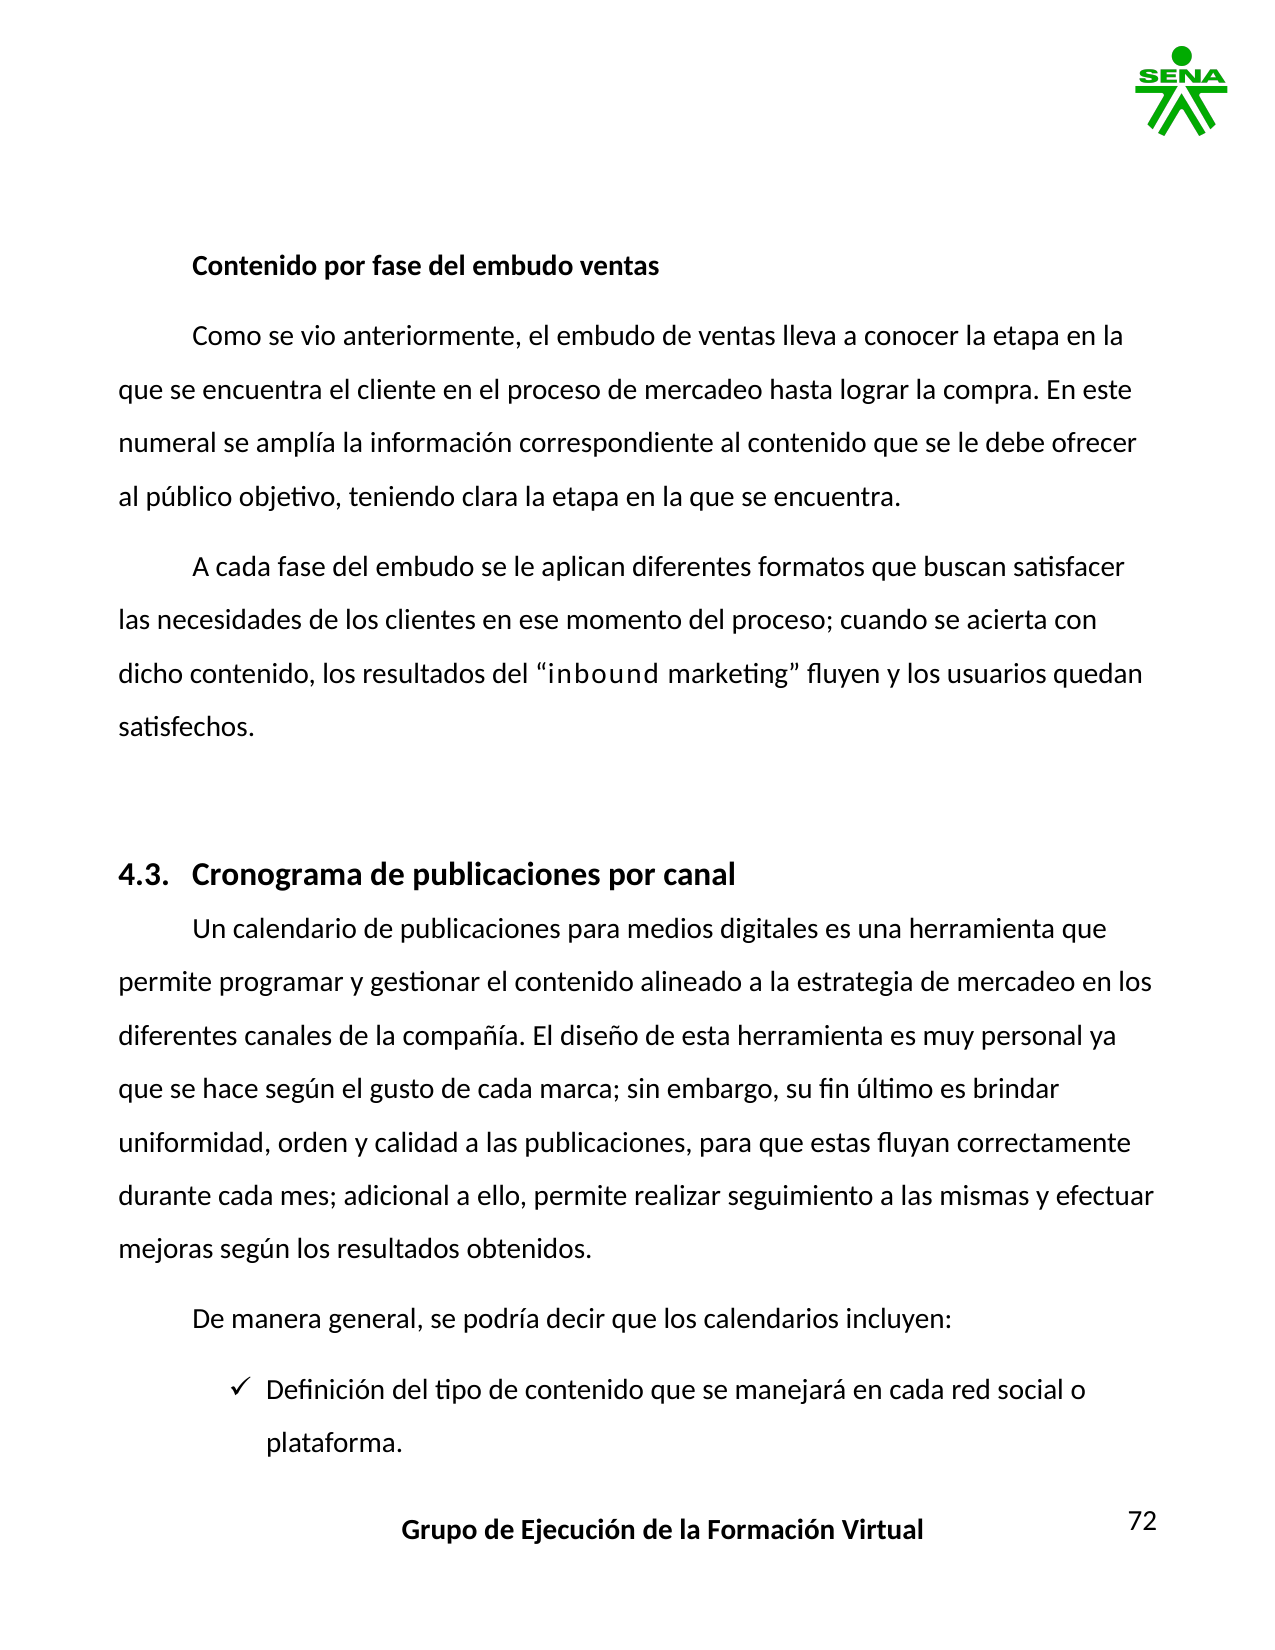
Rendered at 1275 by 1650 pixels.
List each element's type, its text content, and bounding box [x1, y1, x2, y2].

text Un calendario de publicaciones para medios digitales es una herramienta que permite programar y gestionar el contenido alineado a la estrategia de mercadeo en los diferentes canales de la compañía. El diseño de esta herramienta es muy personal ya que se hace según el gusto de cada marca; sin embargo, su fin último es brindar uniformidad, orden y calidad a las publicaciones, para que estas fluyan correctamente durante cada mes; adicional a ello, permite realizar seguimiento a las mismas y efectuar mejoras según los resultados obtenidos. [118, 910, 1157, 1266]
text De manera general, se podría decir que los calendarios incluyen: [118, 1301, 1157, 1336]
text Contenido por fase del embudo ventas [118, 247, 1157, 283]
list Definición del tipo de contenido que se manejará en cada red social o plataforma. [228, 1371, 1157, 1460]
text Como se vio anteriormente, el embudo de ventas lleva a conocer la etapa en la que se encuentra el cliente en el proceso de mercadeo hasta lograr la compra. En este numeral se amplía la información correspondiente al contenido que se le debe ofrecer al público objetivo, teniendo clara la etapa en la que se encuentra. [118, 317, 1157, 513]
subtitle Cronograma de publicaciones por canal [118, 852, 1157, 893]
picture [1135, 46, 1228, 136]
text A cada fase del embudo se le aplican diferentes formatos que buscan satisfacer las necesidades de los clientes en ese momento del proceso; cuando se acierta con dicho contenido, los resultados del “inbound marketing” fluyen y los usuarios quedan satisfechos. [118, 548, 1157, 744]
